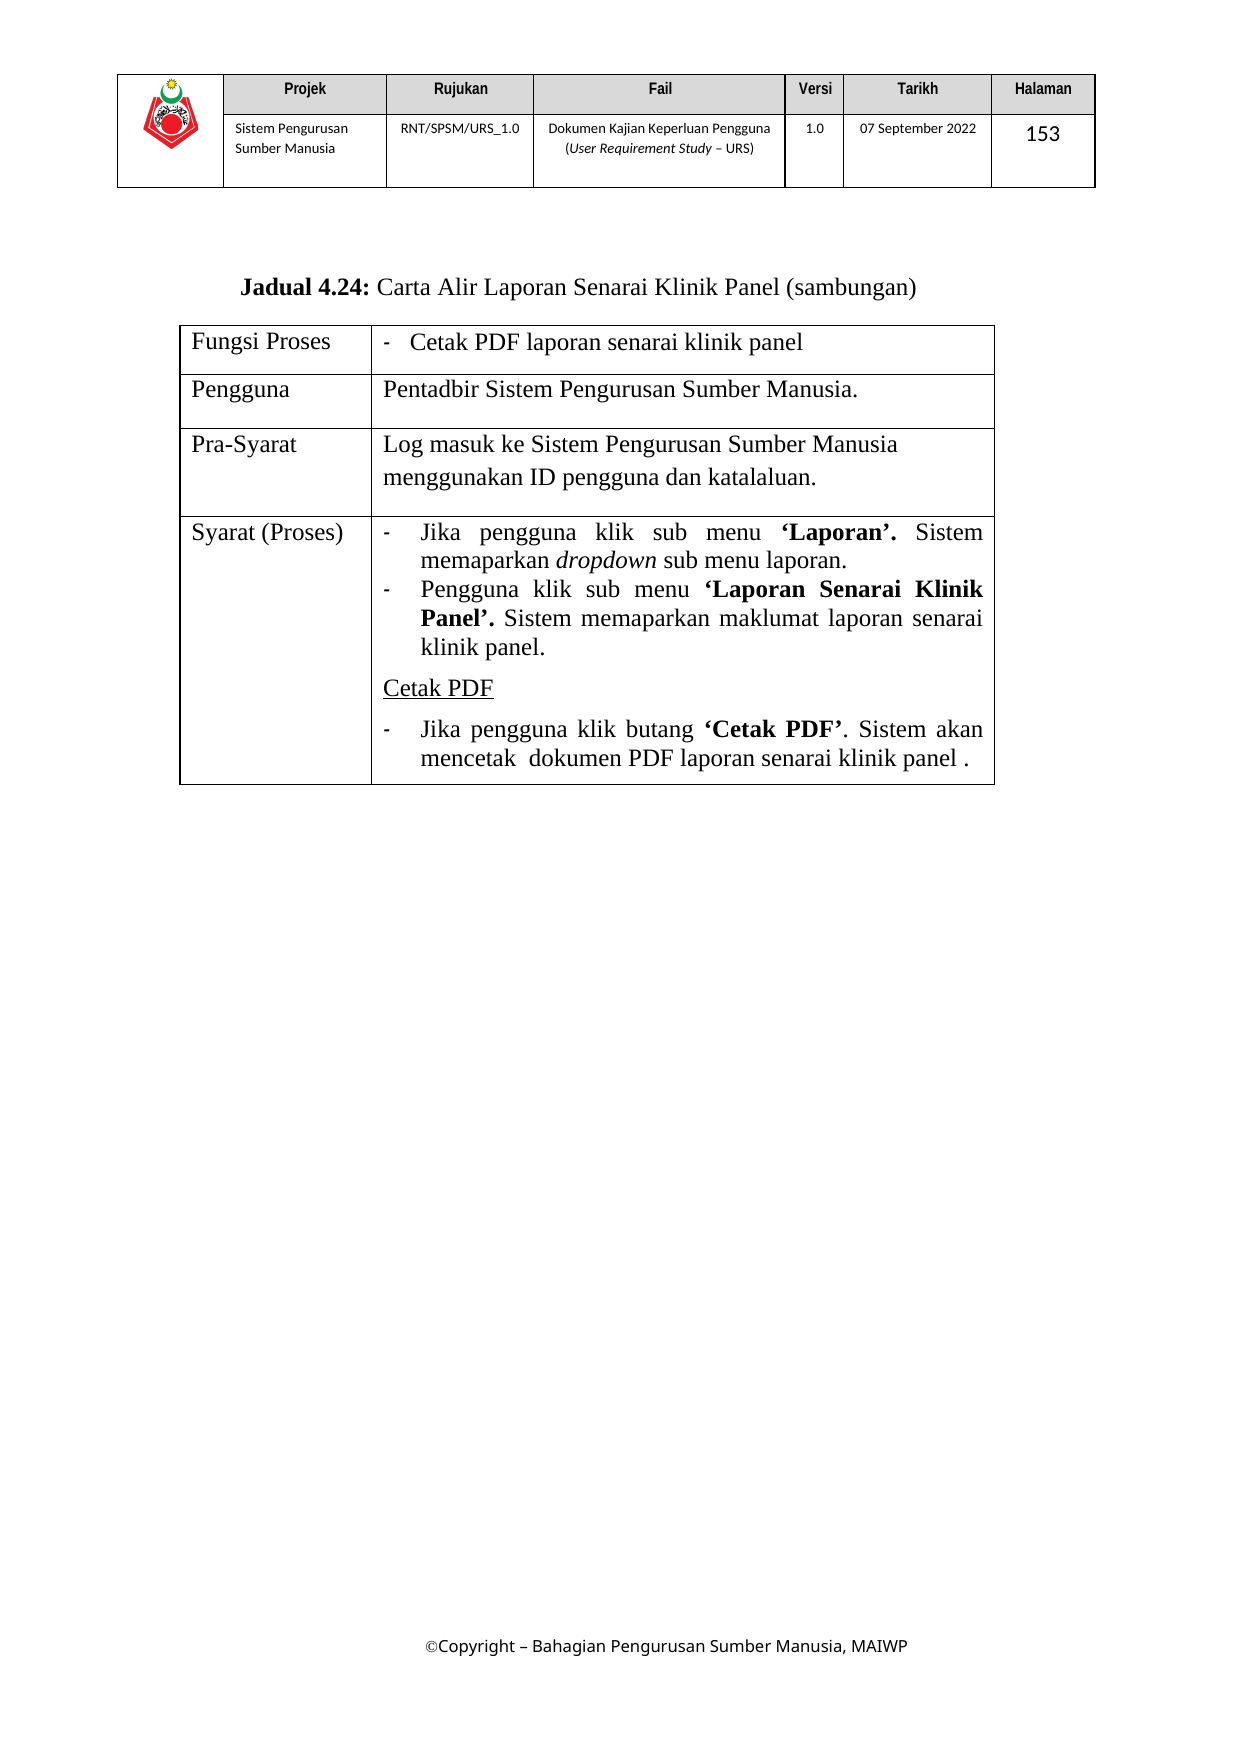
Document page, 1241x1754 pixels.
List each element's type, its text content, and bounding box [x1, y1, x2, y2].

picture [143, 78, 199, 149]
table_cell [150, 325, 1006, 786]
table_header Jadual 4.24: Carta Alir Laporan Senarai Klinik Panel (sambungan) [150, 272, 1006, 325]
